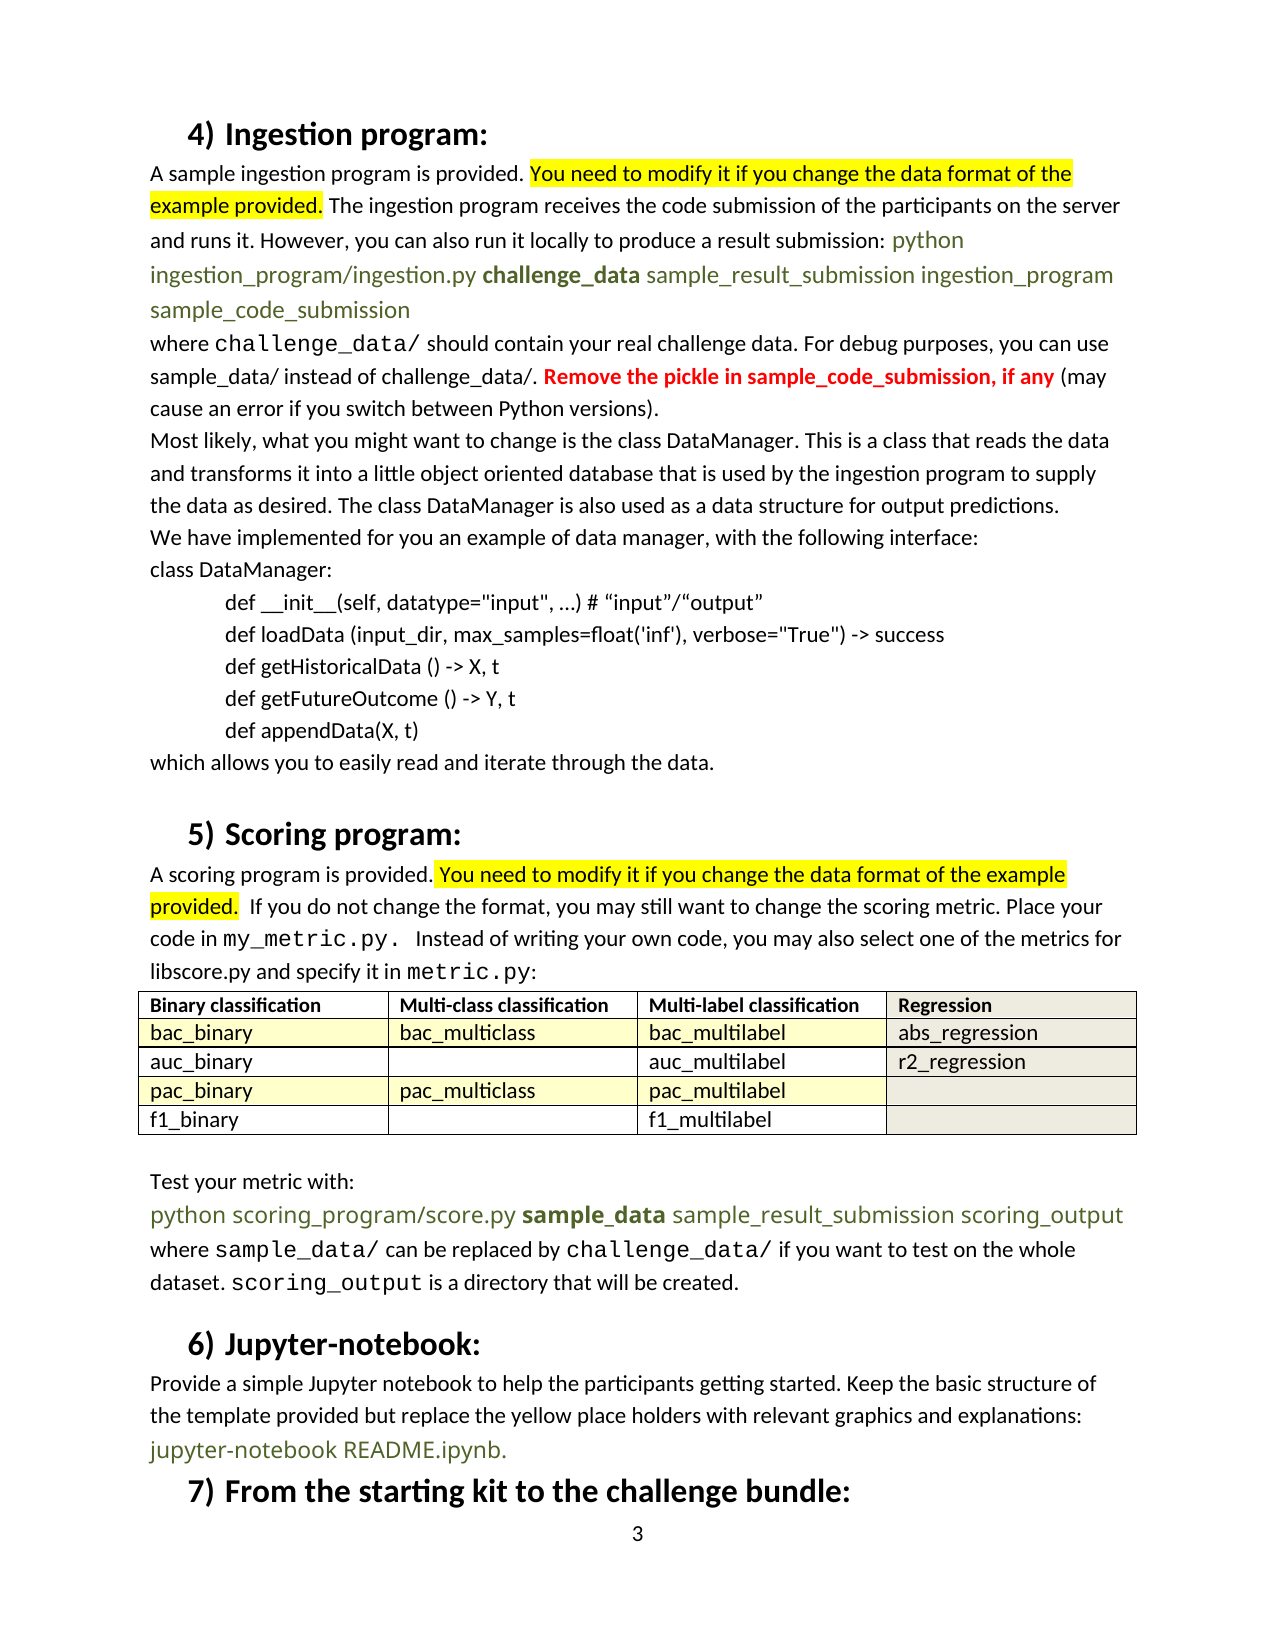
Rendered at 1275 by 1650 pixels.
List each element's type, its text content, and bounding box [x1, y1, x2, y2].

table_cell [887, 1106, 1136, 1134]
table_cell auc_multilabel [638, 1048, 886, 1076]
table_cell [389, 1048, 637, 1076]
table_cell bac_multilabel [638, 1019, 886, 1046]
text We have implemented for you an example of data manager, with the following interface: [150, 523, 1125, 551]
text where challenge_data/ should contain your real challenge data. For debug purposes, you can use sample_data/ instead of challenge_data/. Remove the pickle in sample_code_submission, if any (may cause an error if you switch between Python versions). [150, 329, 1125, 422]
table_cell auc_binary [139, 1048, 388, 1076]
text where sample_data/ can be replaced by challenge_data/ if you want to test on the whole dataset. scoring_output is a directory that will be created. [150, 1235, 1125, 1297]
text A sample ingestion program is provided. You need to modify it if you change the data format of the example provided. The ingestion program receives the code submission of the participants on the server and runs it. However, you can also run it locally to produce a result submission: python ingestion_program/ingestion.py challenge_data sample_result_submission ingestion_program sample_code_submission [150, 159, 1125, 324]
table_cell bac_multiclass [389, 1019, 637, 1046]
text Test your metric with: [150, 1167, 1125, 1195]
table_cell [887, 1077, 1136, 1104]
table_cell pac_multiclass [389, 1077, 637, 1104]
text Most likely, what you might want to change is the class DataManager. This is a class that reads the data and transforms it into a little object oriented database that is used by the ingestion program to supply the data as desired. The class DataManager is also used as a data structure for output predictions. [150, 427, 1125, 519]
table_cell abs_regression [887, 1019, 1136, 1046]
text def __init__(self, datatype="input", …) # “input”/“output” [150, 588, 1125, 616]
table_cell [389, 1106, 637, 1134]
text python scoring_program/score.py sample_data sample_result_submission scoring_output [150, 1199, 1125, 1230]
table_header Multi-class classification [389, 992, 637, 1017]
list Ingestion program: [187, 112, 1125, 153]
table_header Regression [887, 992, 1136, 1017]
text def loadData (input_dir, max_samples=float('inf'), verbose="True") -> success [150, 620, 1125, 648]
text Provide a simple Jupyter notebook to help the participants getting started. Keep the basic structure of the template provided but replace the yellow place holders with relevant graphics and explanations: jupyter-notebook README.ipynb. [150, 1369, 1125, 1466]
table_cell pac_binary [139, 1077, 388, 1104]
text def appendData(X, t) [150, 716, 1125, 744]
text def getHistoricalData () -> X, t [150, 652, 1125, 680]
text class DataManager: [150, 555, 1125, 583]
text A scoring program is provided. You need to modify it if you change the data format of the example provided. If you do not change the format, you may still want to change the scoring metric. Place your code in my_metric.py. Instead of writing your own code, you may also select one of the metrics for libscore.py and specify it in metric.py: [150, 860, 1125, 987]
table_header Multi-label classification [638, 992, 886, 1017]
table_cell r2_regression [887, 1048, 1136, 1076]
list Jupyter-notebook: [187, 1323, 1125, 1363]
table_header Binary classification [139, 992, 388, 1017]
list Scoring program: [187, 813, 1125, 854]
table_cell bac_binary [139, 1019, 388, 1046]
table_cell f1_multilabel [638, 1106, 886, 1134]
table_cell f1_binary [139, 1106, 388, 1134]
table_cell pac_multilabel [638, 1077, 886, 1104]
text def getFutureOutcome () -> Y, t [150, 684, 1125, 712]
list From the starting kit to the challenge bundle: [187, 1470, 1125, 1511]
text which allows you to easily read and iterate through the data. [150, 748, 1125, 777]
